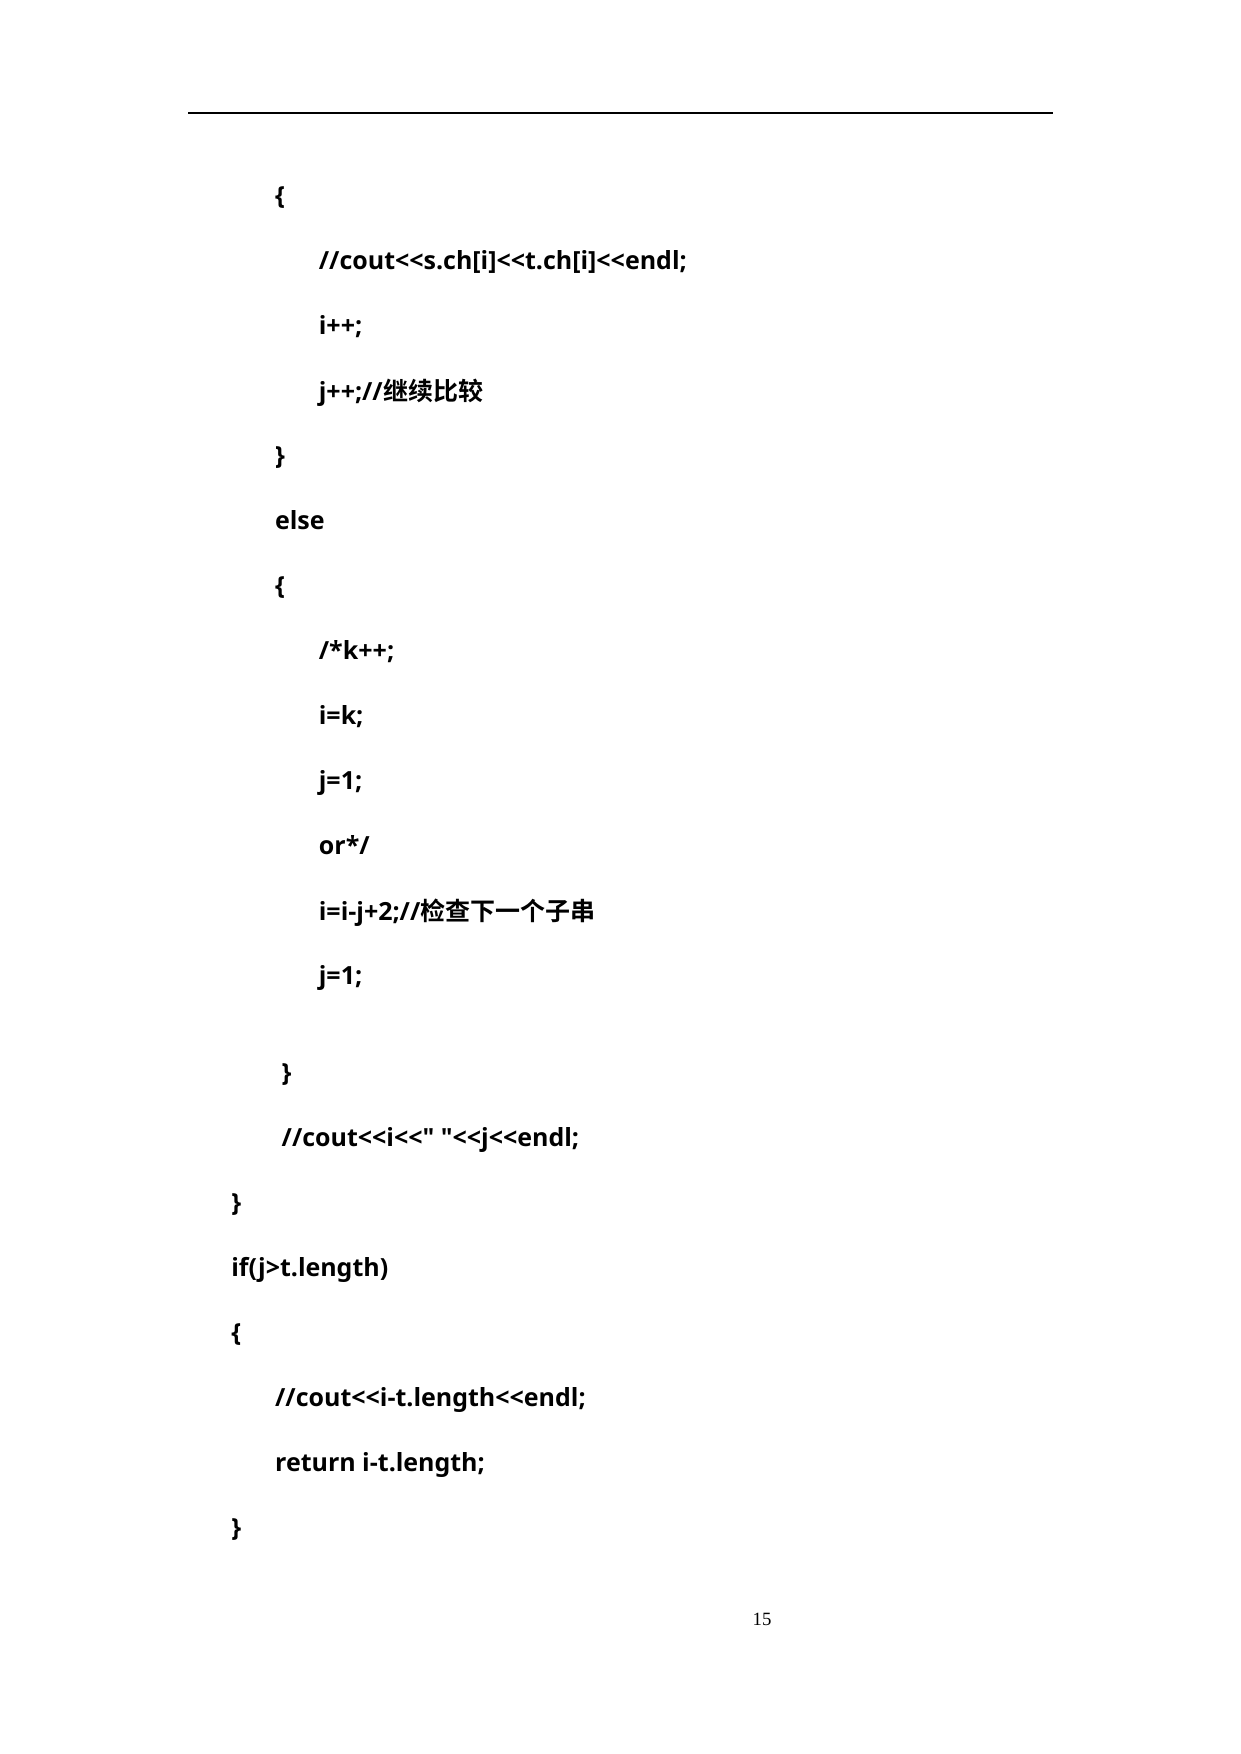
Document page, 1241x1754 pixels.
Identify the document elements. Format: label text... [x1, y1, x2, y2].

list j=1; [187, 942, 1053, 1007]
list } [187, 1169, 1053, 1234]
list i=i-j+2;//检查下一个子串 [187, 877, 1053, 942]
list or*/ [187, 812, 1053, 877]
list return i-t.length; [187, 1429, 1053, 1494]
list } [187, 422, 1053, 487]
list j++;//继续比较 [187, 357, 1053, 422]
list //cout<<i-t.length<<endl; [187, 1364, 1053, 1429]
list } [187, 1039, 1053, 1104]
list { [187, 162, 1053, 227]
list if(j>t.length) [187, 1234, 1053, 1299]
list } [187, 1494, 1053, 1559]
list //cout<<s.ch[i]<<t.ch[i]<<endl; [187, 227, 1053, 292]
list i=k; [187, 682, 1053, 747]
list else [187, 487, 1053, 552]
list i++; [187, 292, 1053, 357]
list j=1; [187, 747, 1053, 812]
list { [187, 1299, 1053, 1364]
list /*k++; [187, 617, 1053, 682]
list //cout<<i<<" "<<j<<endl; [187, 1104, 1053, 1169]
list { [187, 552, 1053, 617]
